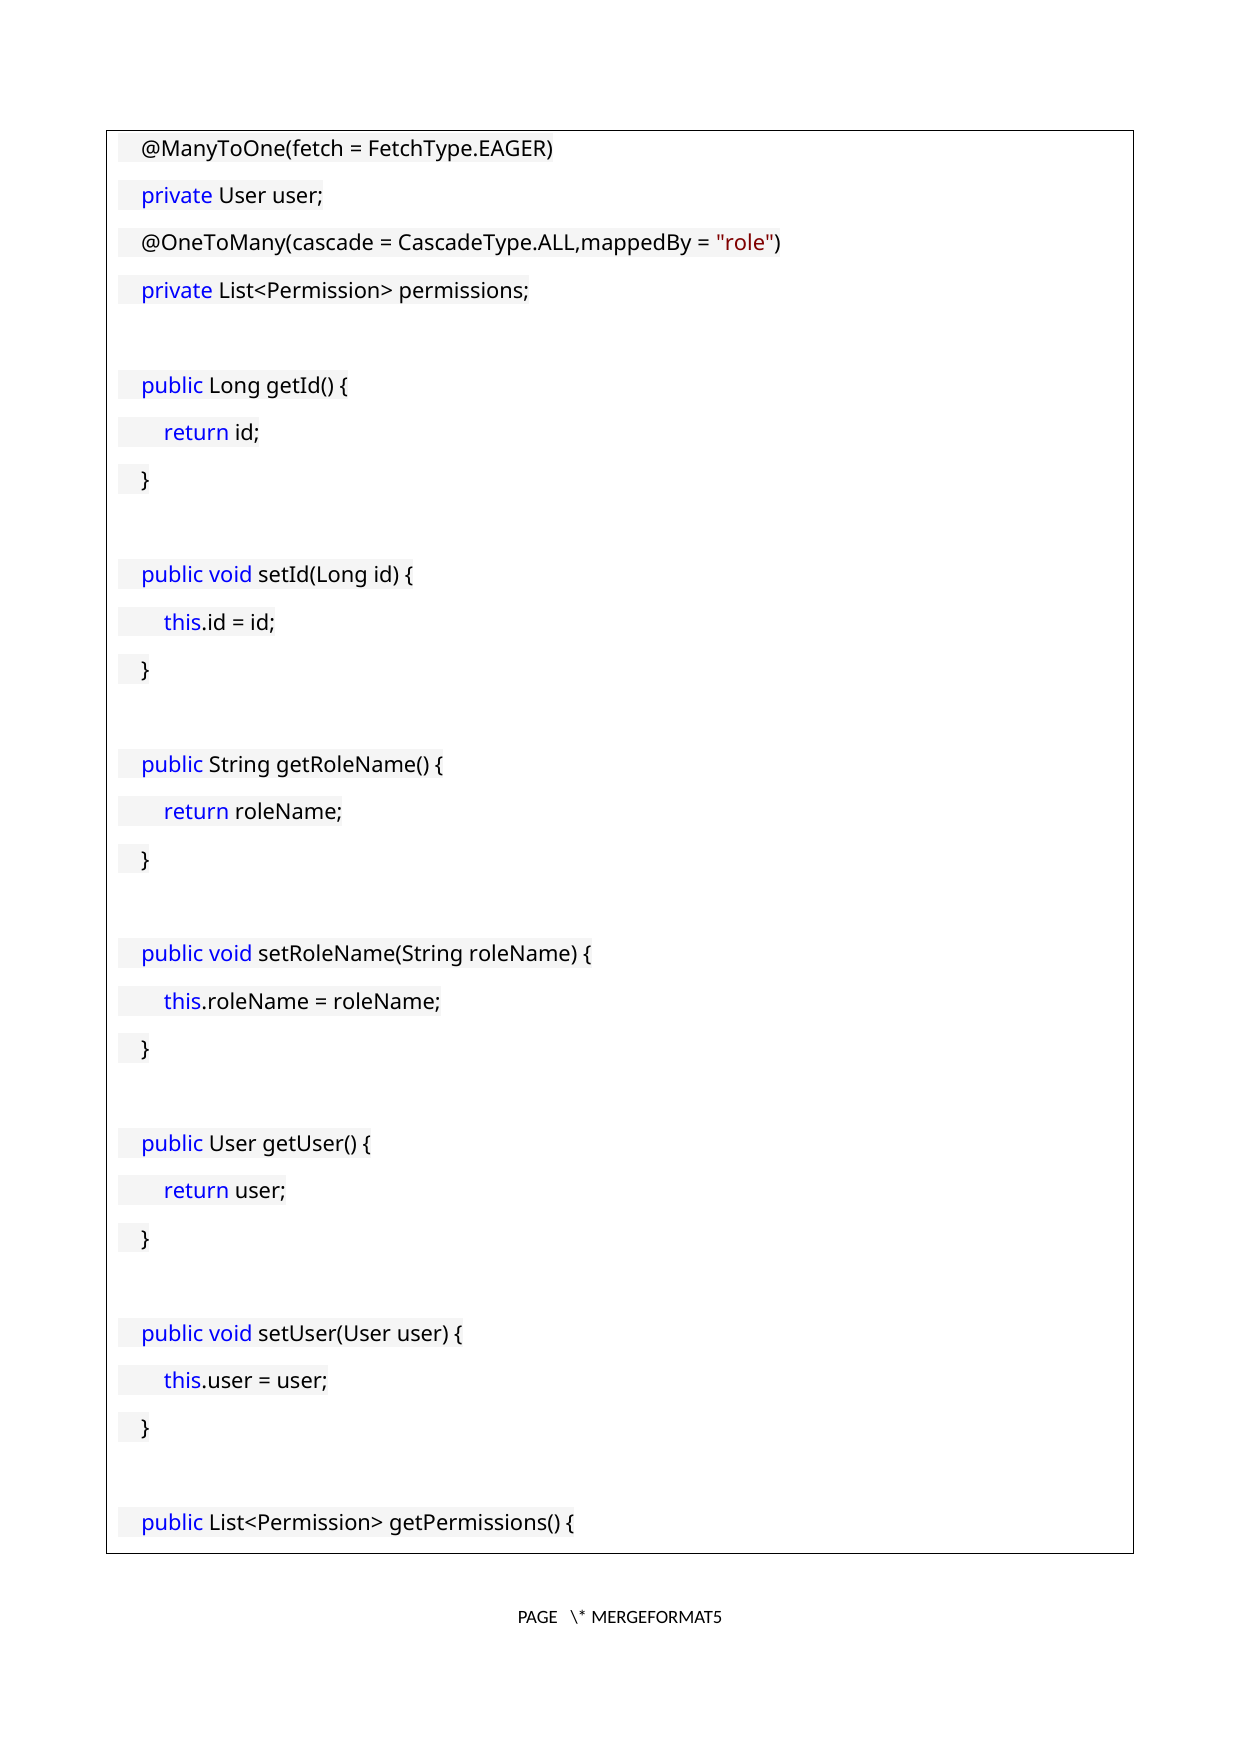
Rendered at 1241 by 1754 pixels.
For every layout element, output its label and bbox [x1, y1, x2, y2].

table_header [107, 131, 1133, 1552]
